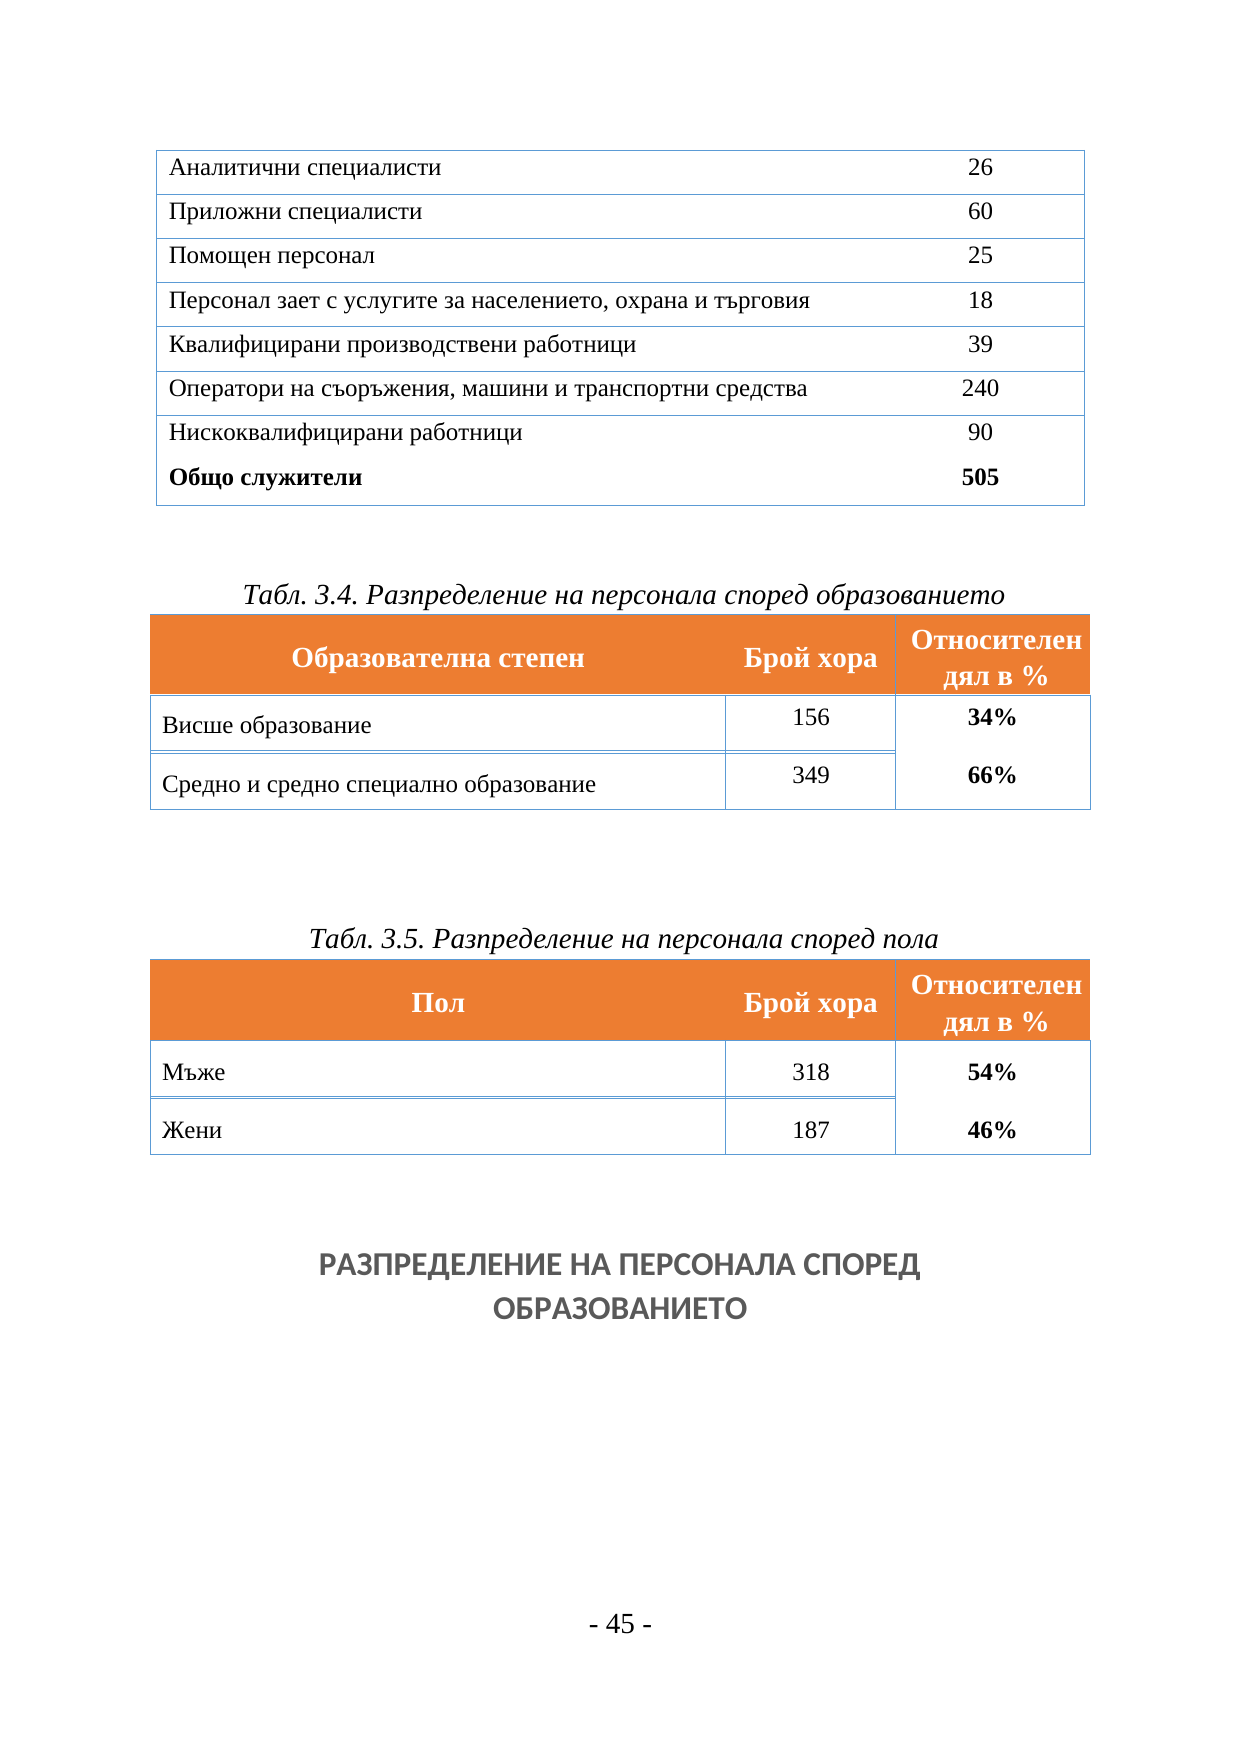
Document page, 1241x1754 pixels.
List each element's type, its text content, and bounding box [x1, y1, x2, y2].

table_cell Аналитични специалисти [157, 151, 955, 194]
table_header Относителен дял в % [896, 615, 1090, 694]
table_cell Мъже [151, 1041, 725, 1096]
text ОБРАЗОВАНИЕТО [150, 1287, 1090, 1328]
table_cell Нискоквалифицирани работници [157, 416, 955, 460]
table_cell 318 [726, 1041, 895, 1096]
table_header Пол [150, 960, 726, 1040]
table_cell 46% [896, 1097, 1090, 1154]
table_cell 25 [955, 239, 1084, 282]
text Табл. 3.4. Разпределение на персонала според образованието [150, 577, 1090, 611]
table_cell Персонал зает с услугите за населението, охрана и търговия [157, 283, 955, 326]
table_header Относителен дял в % [896, 960, 1090, 1040]
table_cell 349 [726, 754, 895, 809]
table_cell 66% [896, 751, 1090, 809]
table_cell 240 [955, 372, 1084, 415]
table_cell Приложни специалисти [157, 195, 955, 238]
table_cell Оператори на съоръжения, машини и транспортни средства [157, 372, 955, 415]
table_cell 187 [726, 1099, 895, 1154]
table_cell 505 [955, 461, 1084, 505]
table_header Образователна степен [150, 615, 726, 694]
table_cell 90 [955, 416, 1084, 460]
table_cell 156 [726, 696, 895, 750]
text Табл. 3.5. Разпределение на персонала според пола [150, 921, 1090, 955]
text РАЗПРЕДЕЛЕНИЕ НА ПЕРСОНАЛА СПОРЕД [150, 1243, 1090, 1284]
table_cell 18 [955, 283, 1084, 326]
table_cell 34% [896, 696, 1090, 750]
table_cell Общо служители [157, 461, 955, 505]
table_cell Средно и средно специално образование [151, 754, 725, 809]
table_cell 54% [896, 1041, 1090, 1096]
table_header Брой хора [726, 960, 895, 1040]
table_header Брой хора [726, 615, 895, 694]
table_cell Жени [151, 1099, 725, 1154]
table_cell Квалифицирани производствени работници [157, 327, 955, 371]
table_cell Висше образование [151, 696, 725, 750]
table_cell 60 [955, 195, 1084, 238]
table_cell 39 [955, 327, 1084, 371]
table_cell Помощен персонал [157, 239, 955, 282]
table_cell 26 [955, 151, 1084, 194]
